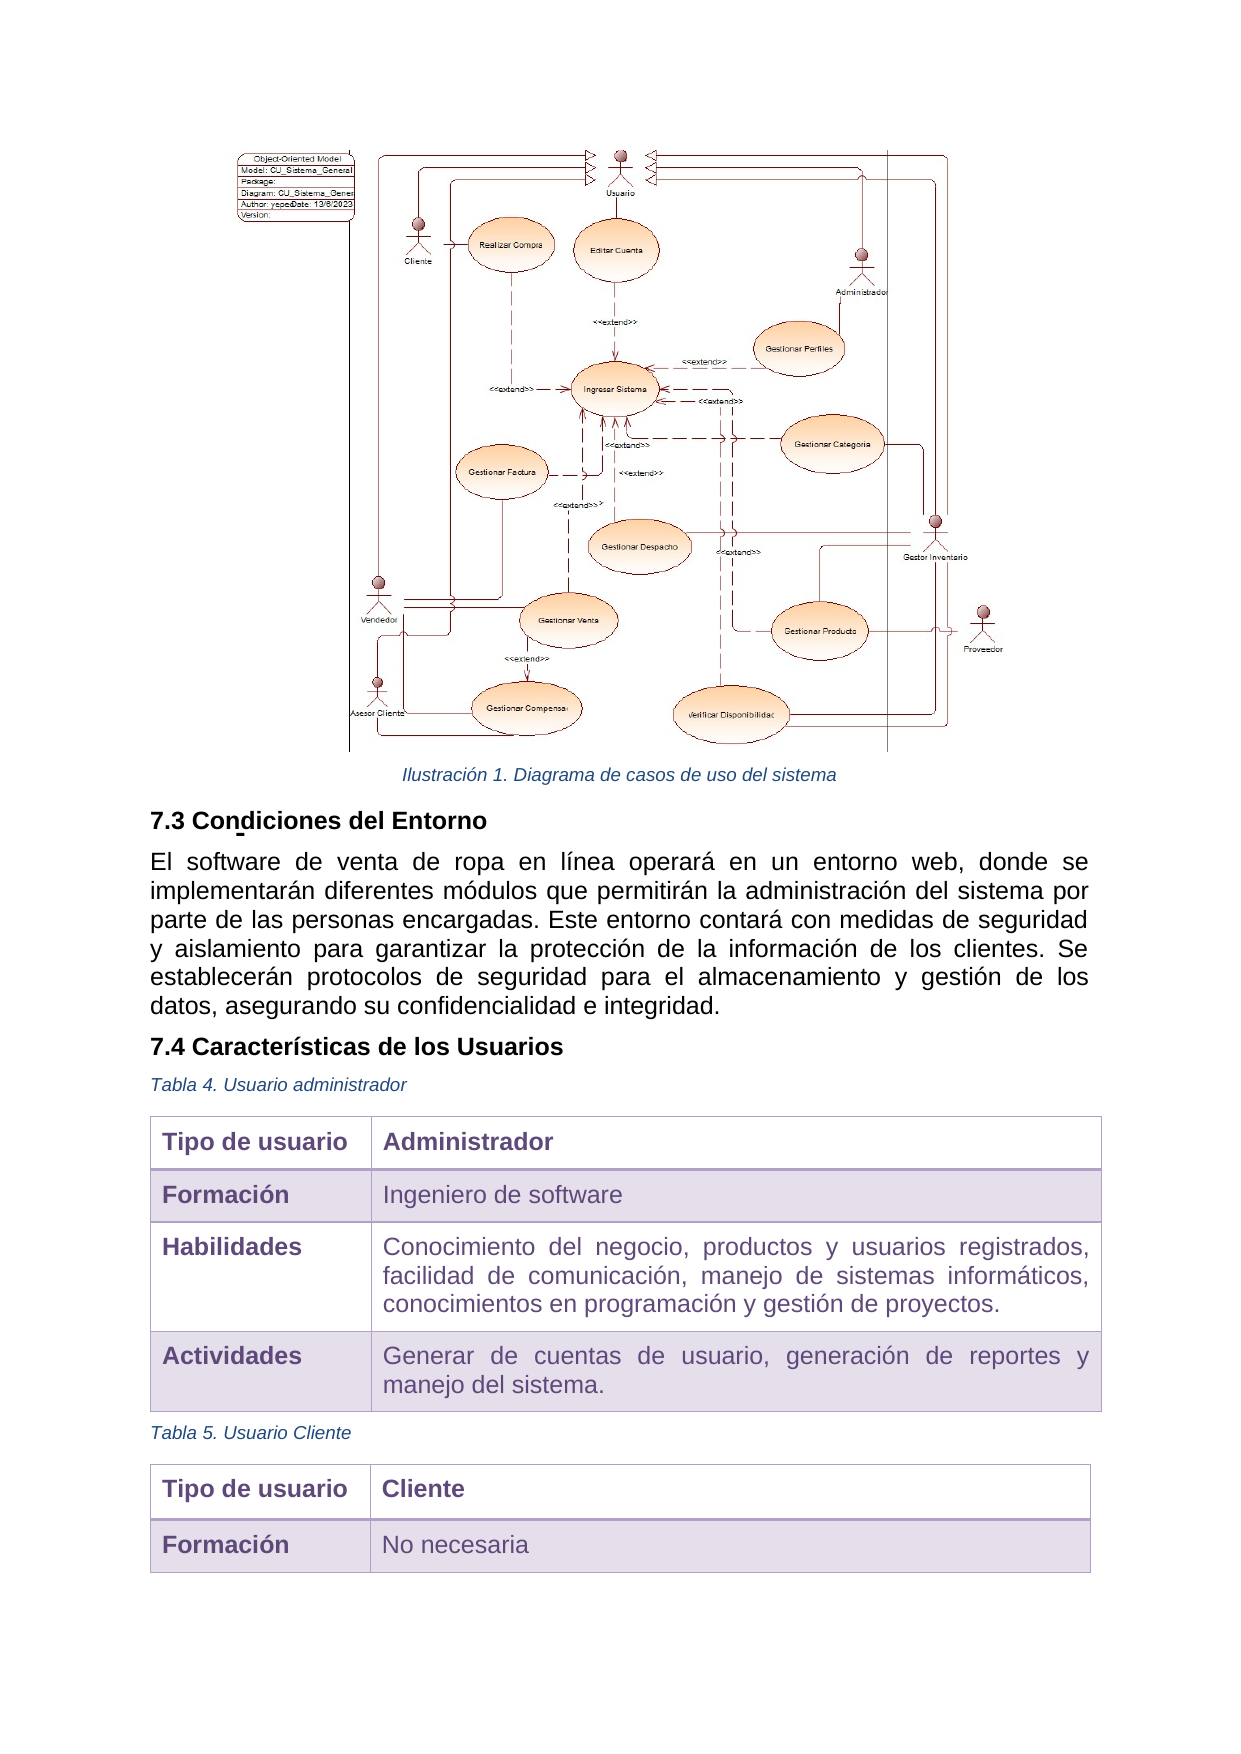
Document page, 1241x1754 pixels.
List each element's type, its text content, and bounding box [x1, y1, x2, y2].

table_cell Conocimiento del negocio, productos y usuarios registrados, facilidad de comunicación, manejo de sistemas informáticos, conocimientos en programación y gestión de proyectos. [372, 1223, 1101, 1331]
text Tabla 4. Usuario administrador [150, 1074, 1090, 1095]
table_header Tipo de usuario [151, 1117, 371, 1168]
subtitle 7.3 Condiciones del Entorno [150, 806, 1090, 835]
text Ilustración 1. Diagrama de casos de uso del sistema [150, 764, 1090, 785]
table_header Administrador [372, 1117, 1101, 1168]
table_cell Generar de cuentas de usuario, generación de reportes y manejo del sistema. [372, 1332, 1101, 1411]
table_header Cliente [371, 1465, 1090, 1518]
text Tabla 5. Usuario Cliente [150, 1421, 1090, 1443]
table_cell No necesaria [371, 1521, 1090, 1572]
subtitle 7.4 Características de los Usuarios [150, 1032, 1090, 1061]
subtitle El software de venta de ropa en línea operará en un entorno web, donde se implementarán diferentes módulos que permitirán la administración del sistema por parte de las personas encargadas. Este entorno contará con medidas de seguridad y aislamiento para garantizar la protección de la información de los clientes. Se establecerán protocolos de seguridad para el almacenamiento y gestión de los datos, asegurando su confidencialidad e integridad. [150, 847, 1090, 1020]
table_cell Ingeniero de software [372, 1171, 1101, 1221]
table_cell Formación [151, 1171, 371, 1221]
table_cell Formación [151, 1521, 370, 1572]
table_cell Habilidades [151, 1223, 371, 1331]
table_cell Actividades [151, 1332, 371, 1411]
picture [225, 150, 1015, 752]
table_header Tipo de usuario [151, 1465, 370, 1518]
